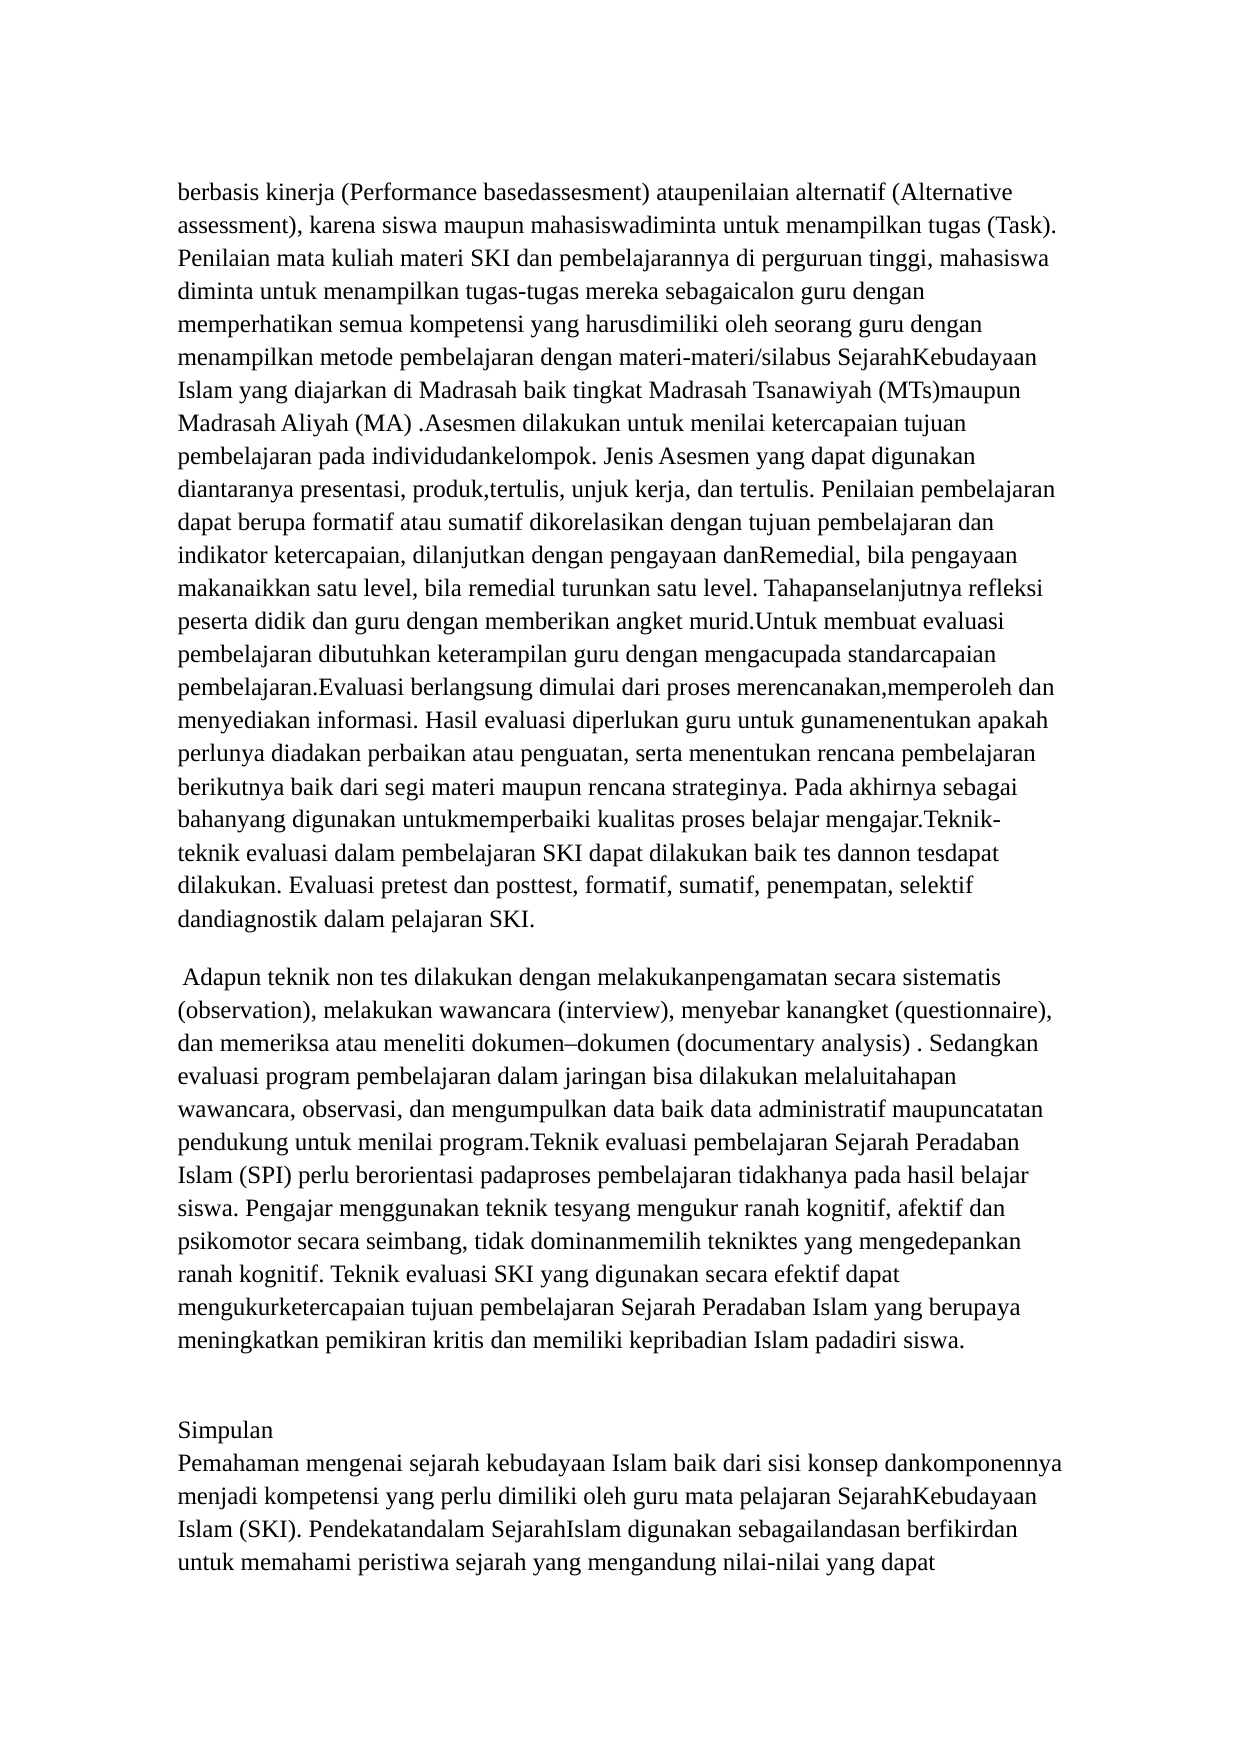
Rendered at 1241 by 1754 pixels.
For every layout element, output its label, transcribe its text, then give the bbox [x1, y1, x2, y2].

text Adapun teknik non tes dilakukan dengan melakukanpengamatan secara sistematis (observation), melakukan wawancara (interview), menyebar kanangket (questionnaire), dan memeriksa atau meneliti dokumen–dokumen (documentary analysis) . Sedangkan evaluasi program pembelajaran dalam jaringan bisa dilakukan melaluitahapan wawancara, observasi, dan mengumpulkan data baik data administratif maupuncatatan pendukung untuk menilai program.Teknik evaluasi pembelajaran Sejarah Peradaban Islam (SPI) perlu berorientasi padaproses pembelajaran tidakhanya pada hasil belajar siswa. Pengajar menggunakan teknik tesyang mengukur ranah kognitif, afektif dan psikomotor secara seimbang, tidak dominanmemilih tekniktes yang mengedepankan ranah kognitif. Teknik evaluasi SKI yang digunakan secara efektif dapat mengukurketercapaian tujuan pembelajaran Sejarah Peradaban Islam yang berupaya meningkatkan pemikiran kritis dan memiliki kepribadian Islam padadiri siswa. [177, 962, 1063, 1386]
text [177, 177, 1063, 932]
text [177, 1415, 1063, 1576]
